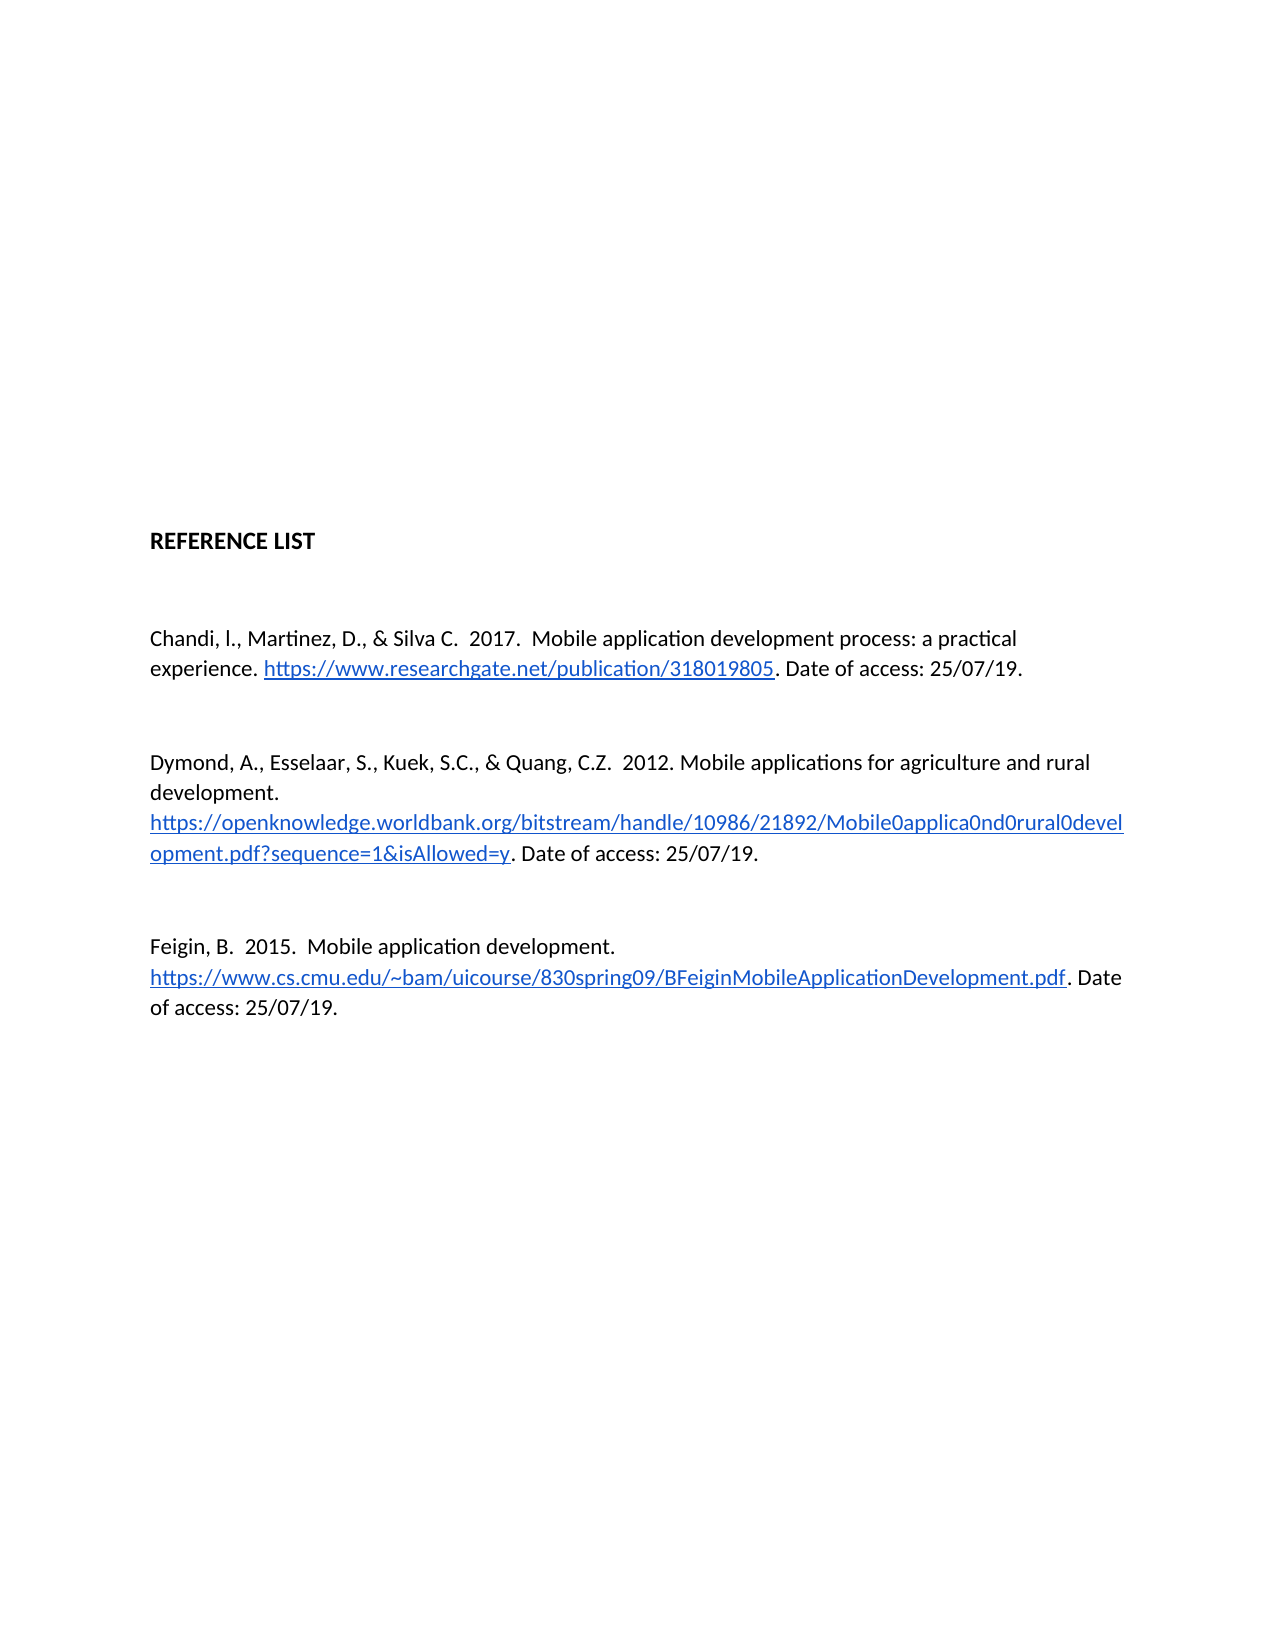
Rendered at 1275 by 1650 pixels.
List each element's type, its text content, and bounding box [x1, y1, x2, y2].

text REFERENCE LIST [150, 525, 1125, 556]
text Feigin, B. 2015. Mobile application development. https://www.cs.cmu.edu/~bam/uicourse/830spring09/BFeiginMobileApplicationDevelopment.pdf. Date of access: 25/07/19. [150, 932, 1125, 1021]
text Dymond, A., Esselaar, S., Kuek, S.C., & Quang, C.Z. 2012. Mobile applications for agriculture and rural development. https://openknowledge.worldbank.org/bitstream/handle/10986/21892/Mobile0applica0nd0rural0development.pdf?sequence=1&isAllowed=y. Date of access: 25/07/19. [150, 748, 1125, 867]
text Chandi, l., Martinez, D., & Silva C. 2017. Mobile application development process: a practical experience. https://www.researchgate.net/publication/318019805. Date of access: 25/07/19. [150, 624, 1125, 682]
